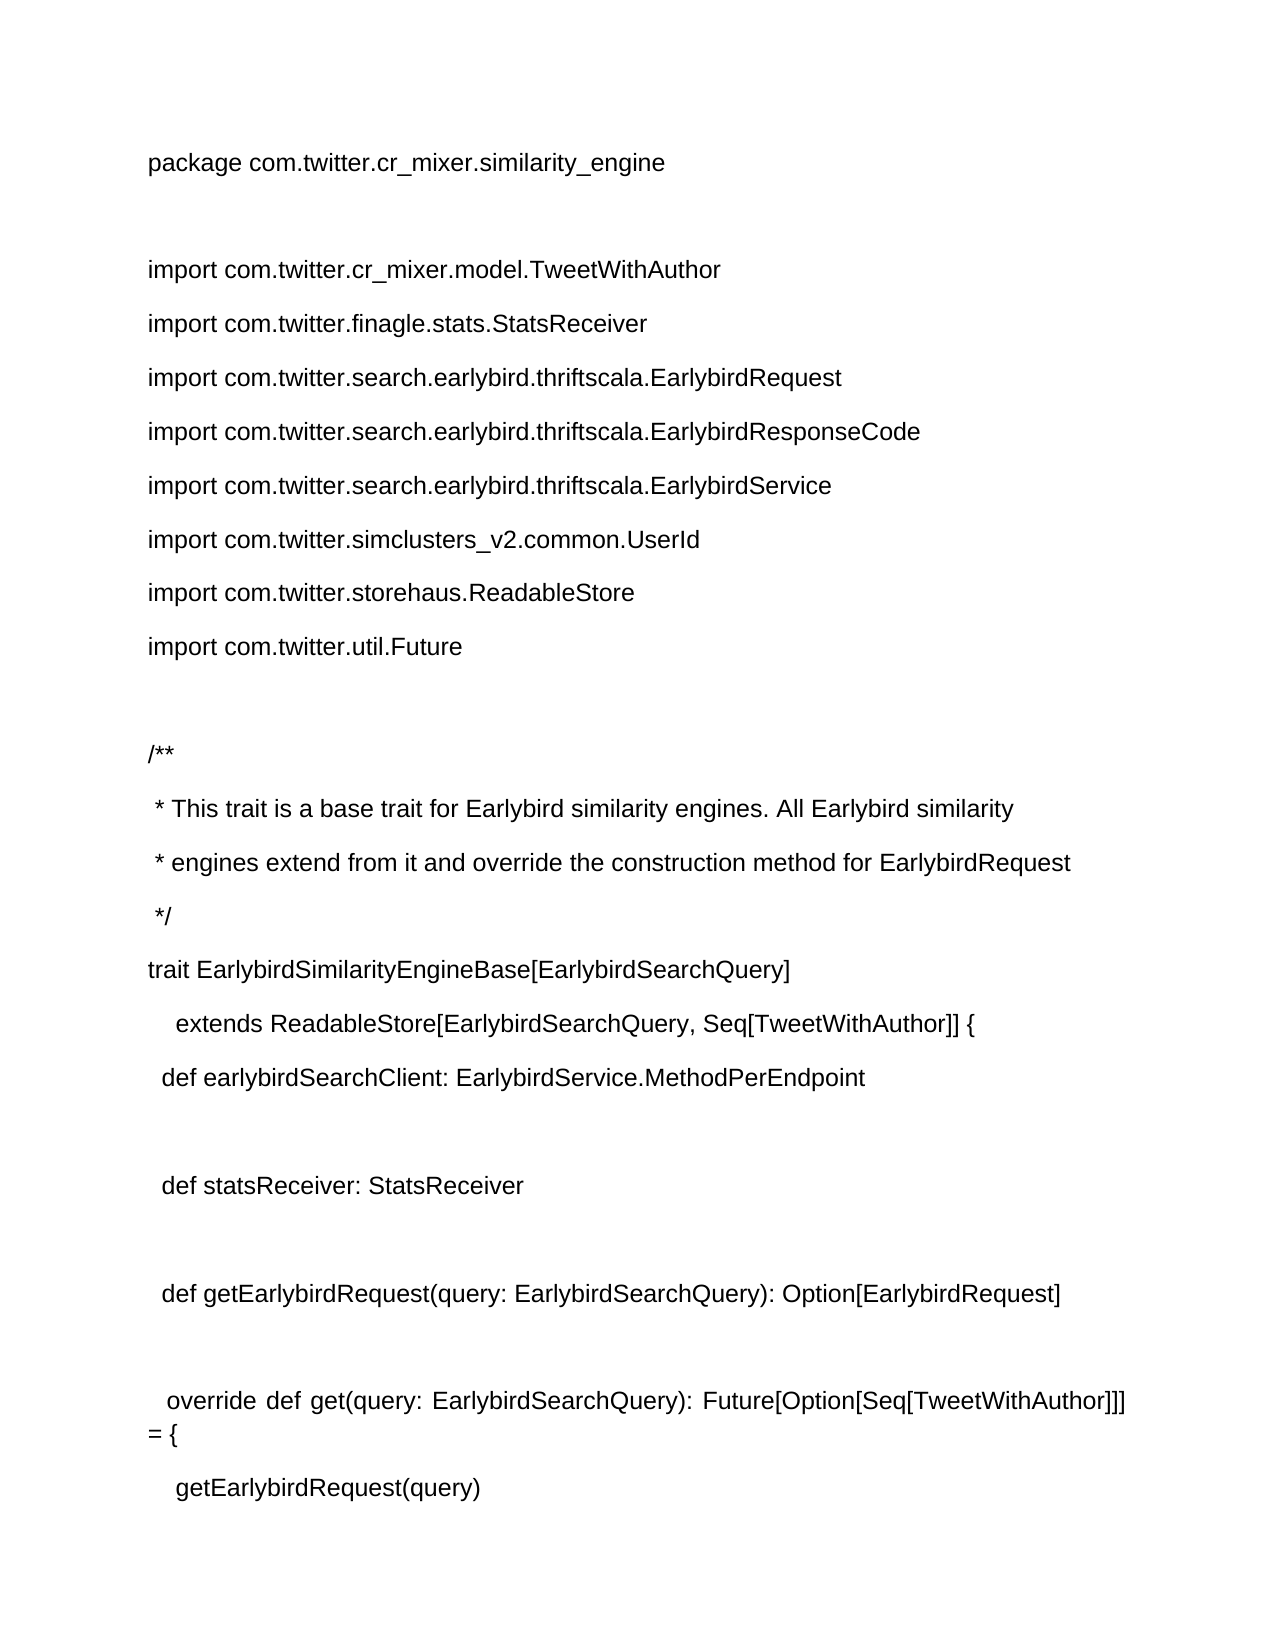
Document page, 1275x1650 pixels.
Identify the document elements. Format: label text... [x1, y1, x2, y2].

text import com.twitter.util.Future [148, 632, 1127, 661]
text import com.twitter.finagle.stats.StatsReceiver [148, 309, 1127, 338]
text * This trait is a base trait for Earlybird similarity engines. All Earlybird similarity [148, 794, 1127, 823]
text import com.twitter.search.earlybird.thriftscala.EarlybirdRequest [148, 363, 1127, 392]
text import com.twitter.simclusters_v2.common.UserId [148, 524, 1127, 553]
text override def get(query: EarlybirdSearchQuery): Future[Option[Seq[TweetWithAuthor]]] = { [148, 1386, 1127, 1448]
text /** [148, 740, 1127, 769]
text import com.twitter.search.earlybird.thriftscala.EarlybirdResponseCode [148, 417, 1127, 446]
text def statsReceiver: StatsReceiver [148, 1171, 1127, 1199]
text def getEarlybirdRequest(query: EarlybirdSearchQuery): Option[EarlybirdRequest] [148, 1278, 1127, 1307]
text package com.twitter.cr_mixer.similarity_engine [148, 148, 1127, 176]
text trait EarlybirdSimilarityEngineBase[EarlybirdSearchQuery] [148, 955, 1127, 984]
text import com.twitter.search.earlybird.thriftscala.EarlybirdService [148, 471, 1127, 499]
text */ [148, 902, 1127, 930]
text getEarlybirdRequest(query) [148, 1473, 1127, 1502]
text def earlybirdSearchClient: EarlybirdService.MethodPerEndpoint [148, 1063, 1127, 1092]
text * engines extend from it and override the construction method for EarlybirdRequest [148, 848, 1127, 876]
text import com.twitter.cr_mixer.model.TweetWithAuthor [148, 255, 1127, 284]
text extends ReadableStore[EarlybirdSearchQuery, Seq[TweetWithAuthor]] { [148, 1009, 1127, 1038]
text import com.twitter.storehaus.ReadableStore [148, 578, 1127, 607]
